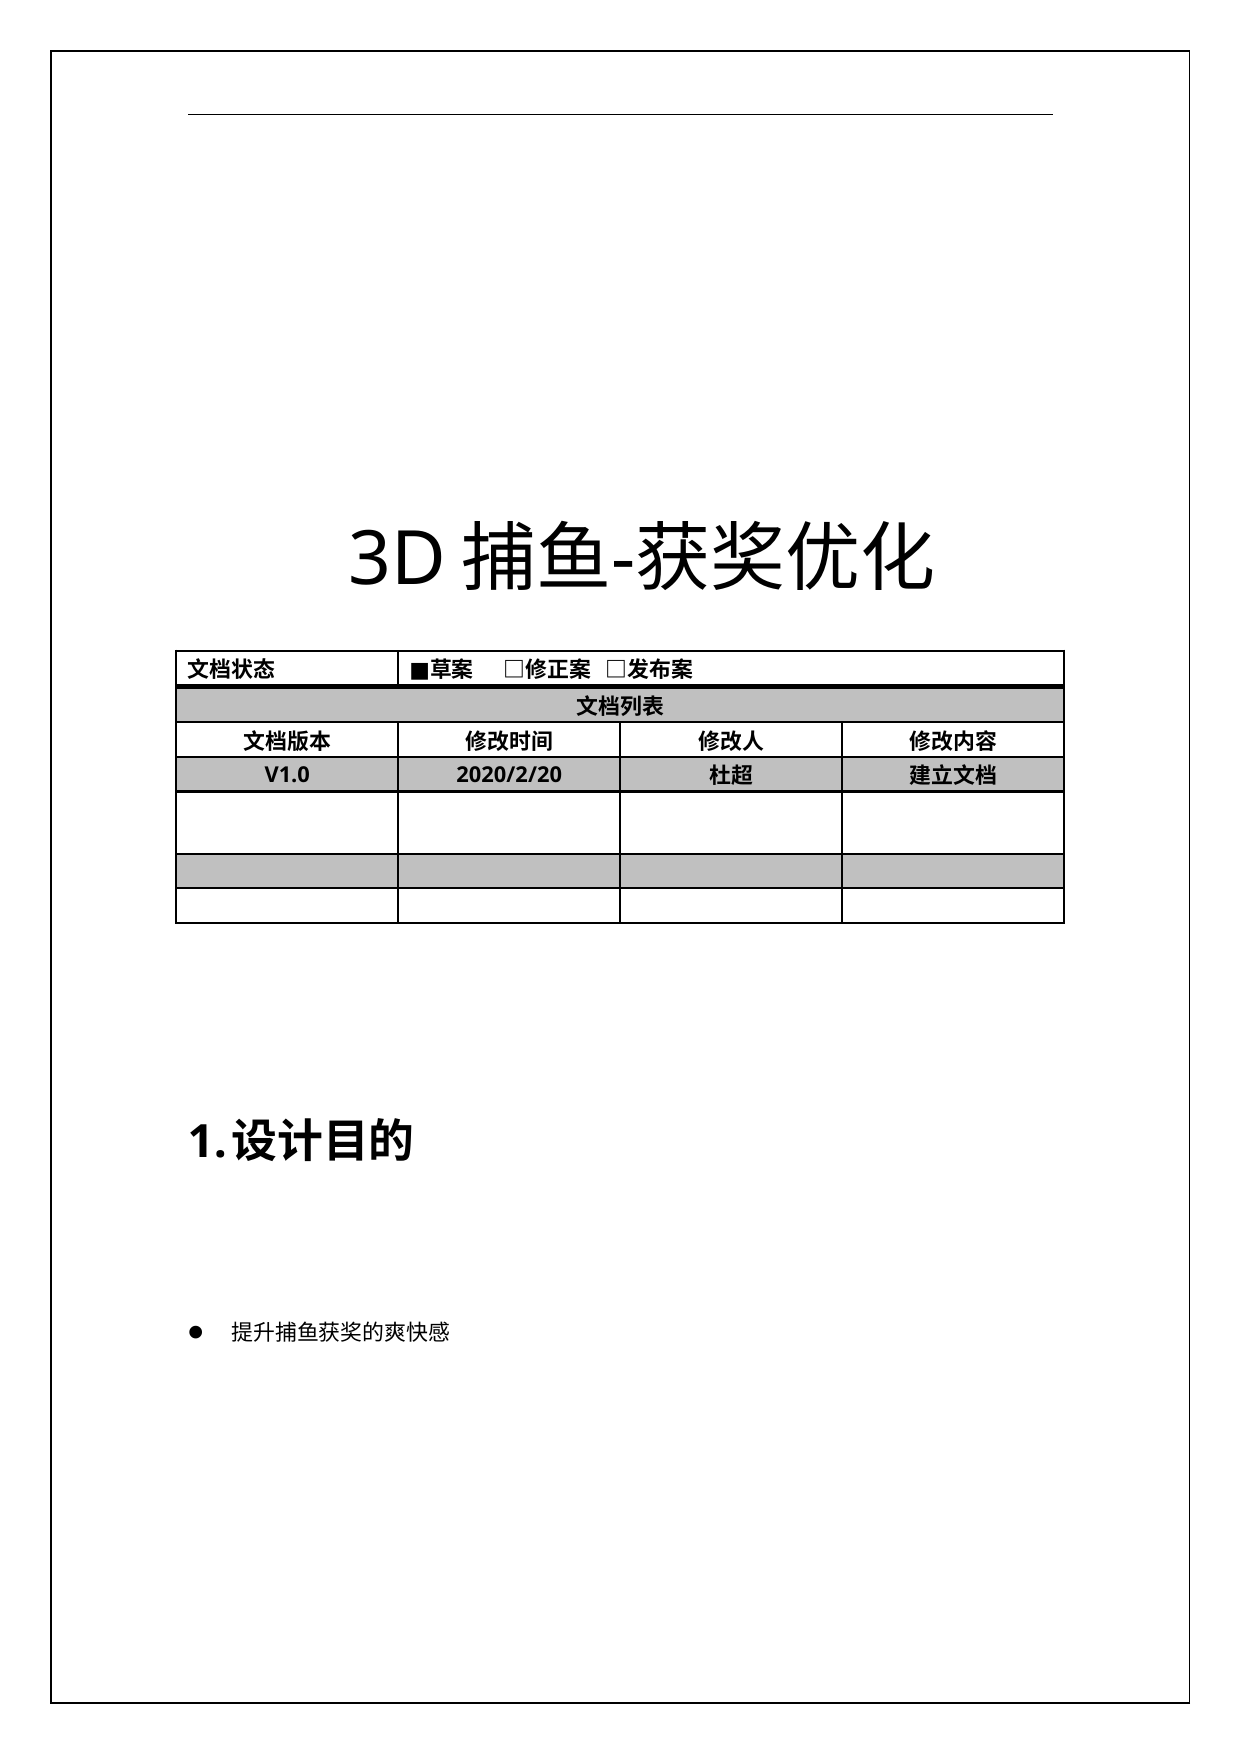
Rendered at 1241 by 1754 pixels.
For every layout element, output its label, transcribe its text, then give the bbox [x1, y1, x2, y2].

text 3D捕鱼-获奖优化 [231, 487, 1053, 617]
table_cell 文档列表 [177, 689, 1063, 721]
table_cell 修改内容 [843, 723, 1063, 756]
table_cell [177, 793, 397, 853]
table_cell [621, 793, 841, 853]
list 提升捕鱼获奖的爽快感 [187, 1315, 1053, 1347]
table_cell 修改人 [621, 723, 841, 756]
table_cell [177, 889, 397, 922]
subtitle 设计目的 [187, 1089, 1053, 1187]
table_cell [399, 855, 619, 887]
table_cell [621, 855, 841, 887]
table_cell [399, 793, 619, 853]
table_cell [843, 889, 1063, 922]
table_cell 修改时间 [399, 723, 619, 756]
table_cell [843, 793, 1063, 853]
table_cell 建立文档 [843, 758, 1063, 790]
table_cell 杜超 [621, 758, 841, 790]
table_cell 2020/2/20 [399, 758, 619, 790]
table_header 文档状态 [177, 652, 397, 684]
table_header ■草案 □修正案 □发布案 [399, 652, 1063, 684]
table_cell [621, 889, 841, 922]
table_cell [399, 889, 619, 922]
table_cell [843, 855, 1063, 887]
table_cell V1.0 [177, 758, 397, 790]
table_cell 文档版本 [177, 723, 397, 756]
table_cell [177, 855, 397, 887]
